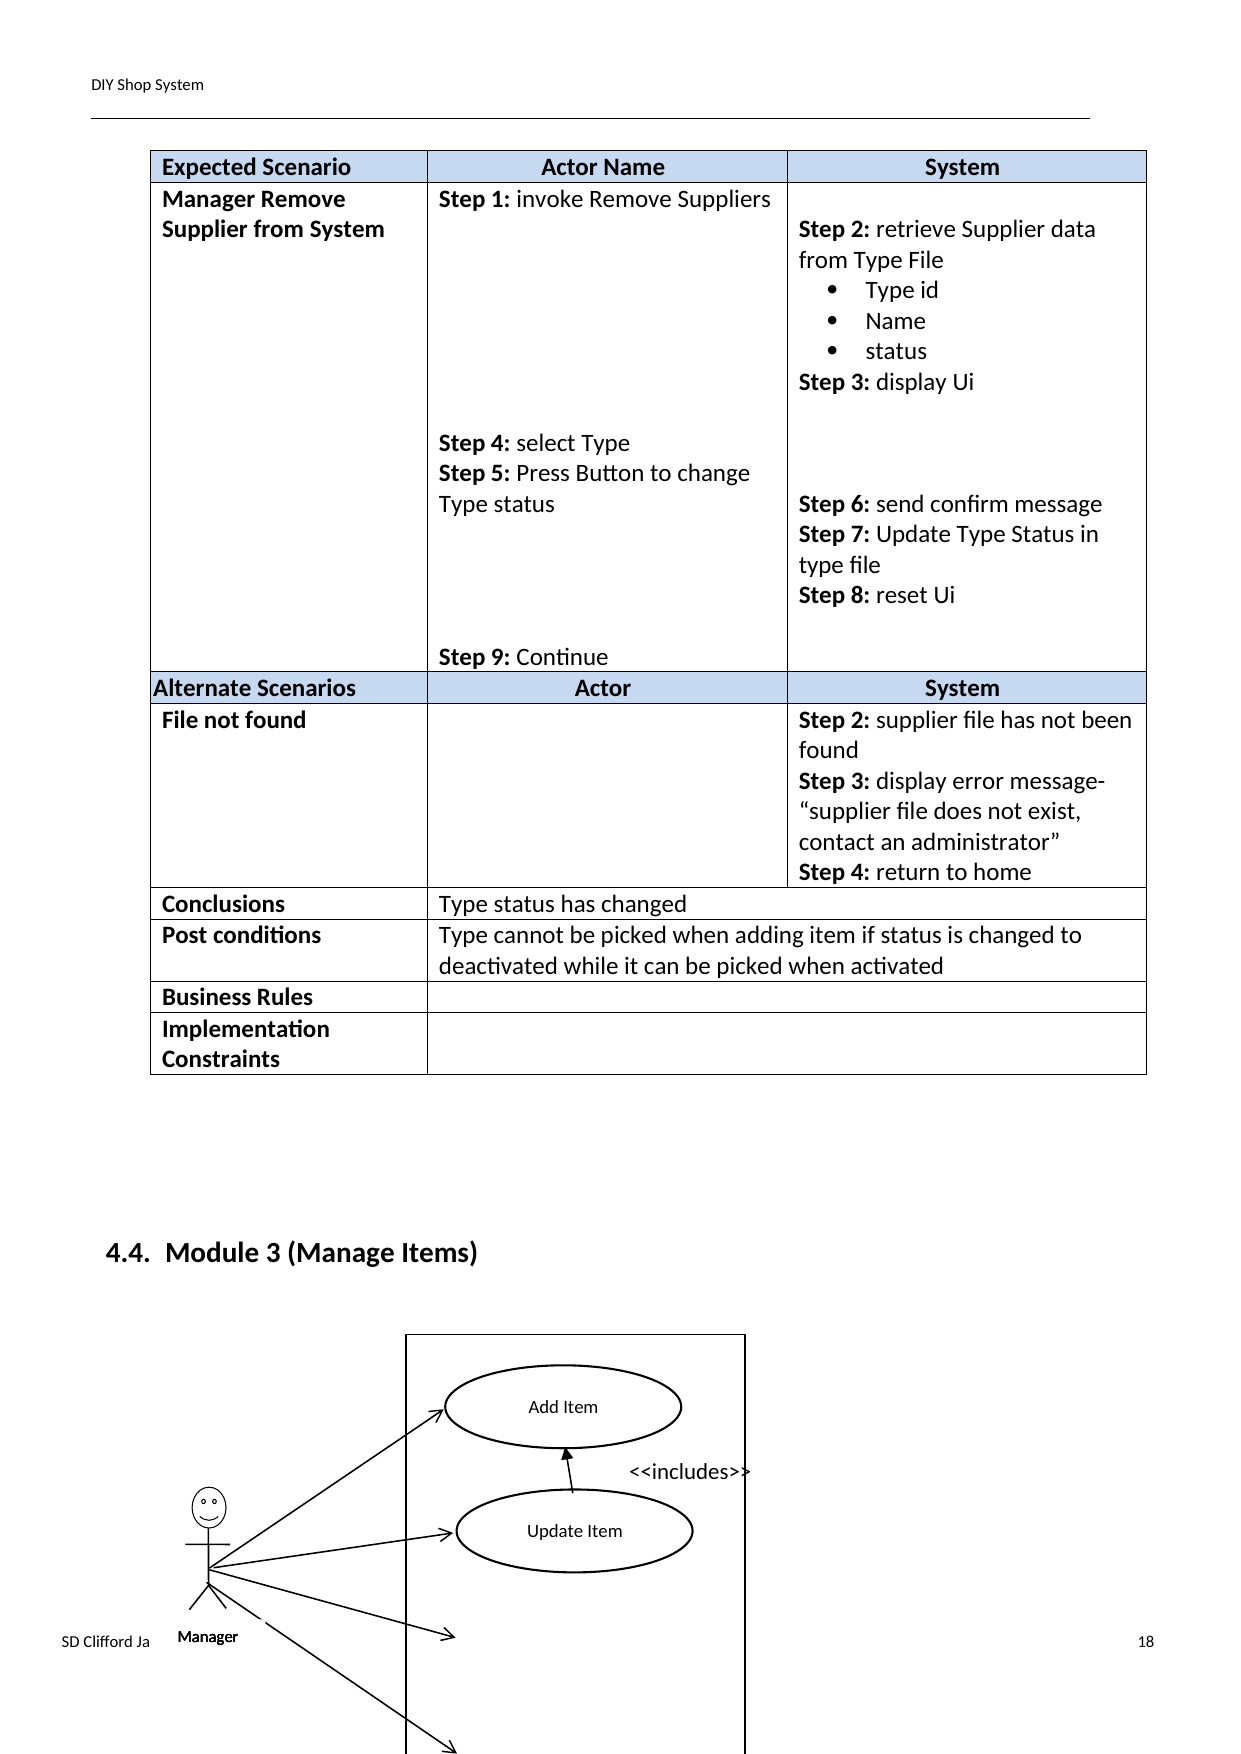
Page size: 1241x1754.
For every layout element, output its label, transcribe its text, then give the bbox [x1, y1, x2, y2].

table_cell [428, 1013, 1146, 1074]
table_cell Actor Name [428, 151, 787, 182]
table_cell System [788, 672, 1146, 703]
table_cell Type cannot be picked when adding item if status is changed to deactivated while it can be picked when activated [428, 920, 1146, 981]
table_cell File not found [151, 704, 427, 887]
table_cell [428, 704, 787, 887]
table_cell Step 1: invoke Remove Suppliers Step 4: select Type Step 5: Press Button to change Type status Step 9: Continue [428, 183, 787, 671]
table_cell Step 2: retrieve Supplier data from Type File Type id Name status Step 3: display Ui Step 6: send confirm message Step 7: Update Type Status in type file Step 8: reset Ui [788, 183, 1146, 671]
table_cell Expected Scenario [151, 151, 427, 182]
table_cell Implementation Constraints [151, 1013, 427, 1074]
table_cell Post conditions [151, 920, 427, 981]
table_cell Manager Remove Supplier from System [151, 183, 427, 671]
table_cell [428, 982, 1146, 1012]
table_cell Conclusions [151, 888, 427, 918]
table_cell System [788, 151, 1146, 182]
table_cell Actor [428, 672, 787, 703]
table_cell Business Rules [151, 982, 427, 1012]
table_cell Step 2: supplier file has not been found Step 3: display error message- “supplier file does not exist, contact an administrator” Step 4: return to home [788, 704, 1146, 887]
table_cell Alternate Scenarios [151, 672, 427, 703]
subtitle Module 3 (Manage Items) [106, 1234, 1107, 1270]
table_cell Type status has changed [428, 888, 1146, 918]
